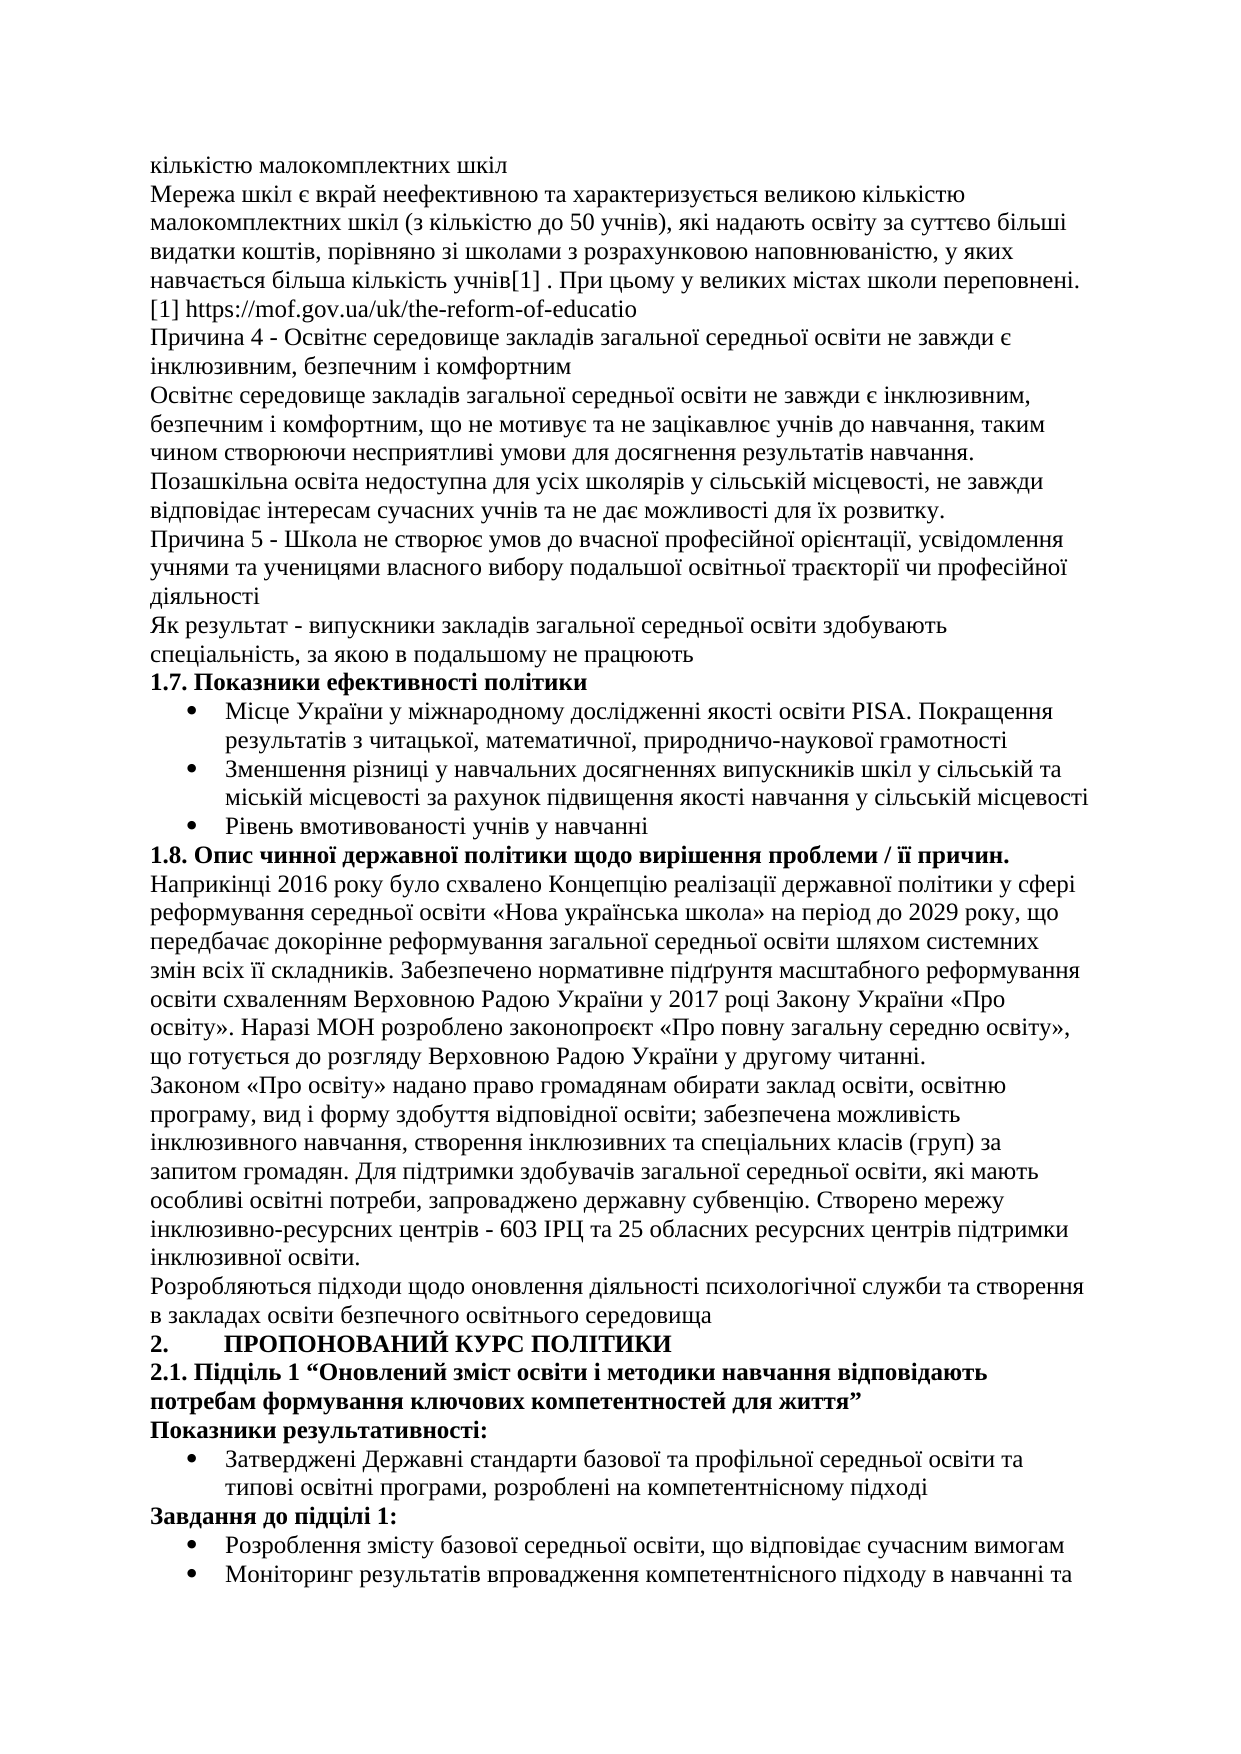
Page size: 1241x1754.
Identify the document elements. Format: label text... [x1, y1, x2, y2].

list Затверджені Державні стандарти базової та профільної середньої освіти та типові освітні програми, розроблені на компетентнісному підході [187, 1444, 1090, 1501]
list Місце України у міжнародному дослідженні якості освіти PISA. Покращення результатів з читацької, математичної, природничо-наукової грамотності [187, 696, 1090, 754]
list Зменшення різниці у навчальних досягненнях випускників шкіл у сільській та міській місцевості за рахунок підвищення якості навчання у сільській місцевості [187, 754, 1090, 811]
text 1.7. Показники ефективності політики [150, 667, 1090, 696]
text Як результат - випускники закладів загальної середньої освіти здобувають спеціальність, за якою в подальшому не працюють [150, 610, 1090, 667]
list Розроблення змісту базової середньої освіти, що відповідає сучасним вимогам [187, 1530, 1090, 1559]
list Рівень вмотивованості учнів у навчанні [187, 811, 1090, 840]
text Законом «Про освіту» надано право громадянам обирати заклад освіти, освітню програму, вид і форму здобуття відповідної освіти; забезпечена можливість інклюзивного навчання, створення інклюзивних та спеціальних класів (груп) за запитом громадян. Для підтримки здобувачів загальної середньої освіти, які мають особливі освітні потреби, запроваджено державну субвенцію. Створено мережу інклюзивно-ресурсних центрів - 603 ІРЦ та 25 обласних ресурсних центрів підтримки інклюзивної освіти. [150, 1070, 1090, 1271]
text Освітнє середовище закладів загальної середньої освіти не завжди є інклюзивним, безпечним і комфортним, що не мотивує та не зацікавлює учнів до навчання, таким чином створюючи несприятливі умови для досягнення результатів навчання. Позашкільна освіта недоступна для усіх школярів у сільській місцевості, не завжди відповідає інтересам сучасних учнів та не дає можливості для їх розвитку. [150, 380, 1090, 524]
text Розробляються підходи щодо оновлення діяльності психологічної служби та створення в закладах освіти безпечного освітнього середовища [150, 1271, 1090, 1329]
text [1] https://mof.gov.ua/uk/the-reform-of-educatio [150, 294, 1090, 322]
text Завдання до підцілі 1: [150, 1501, 1090, 1530]
text Наприкінці 2016 року було схвалено Концепцію реалізації державної політики у сфері реформування середньої освіти «Нова українська школа» на період до 2029 року, що передбачає докорінне реформування загальної середньої освіти шляхом системних змін всіх її складників. Забезпечено нормативне підґрунтя масштабного реформування освіти схваленням Верховною Радою України у 2017 році Закону України «Про освіту». Наразі МОН розроблено законопроєкт «Про повну загальну середню освіту», що готується до розгляду Верховною Радою України у другому читанні. [150, 869, 1090, 1070]
text 2. ПРОПОНОВАНИЙ КУРС ПОЛІТИКИ [150, 1329, 1090, 1357]
text 1.8. Опис чинної державної політики щодо вирішення проблеми / її причин. [150, 840, 1090, 869]
text Показники результативності: [150, 1415, 1090, 1444]
text 2.1. Підціль 1 “Оновлений зміст освіти і методики навчання відповідають потребам формування ключових компетентностей для життя” [150, 1357, 1090, 1415]
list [187, 1559, 1090, 1587]
text Причина 5 - Школа не створює умов до вчасної професійної орієнтації, усвідомлення учнями та ученицями власного вибору подальшої освітньої траєкторії чи професійної діяльності [150, 524, 1090, 610]
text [150, 150, 1090, 179]
text Мережа шкіл є вкрай неефективною та характеризується великою кількістю малокомплектних шкіл (з кількістю до 50 учнів), які надають освіту за суттєво більші видатки коштів, порівняно зі школами з розрахунковою наповнюваністю, у яких навчається більша кількість учнів[1] . При цьому у великих містах школи переповнені. [150, 179, 1090, 294]
text Причина 4 - Освітнє середовище закладів загальної середньої освіти не завжди є інклюзивним, безпечним і комфортним [150, 322, 1090, 380]
